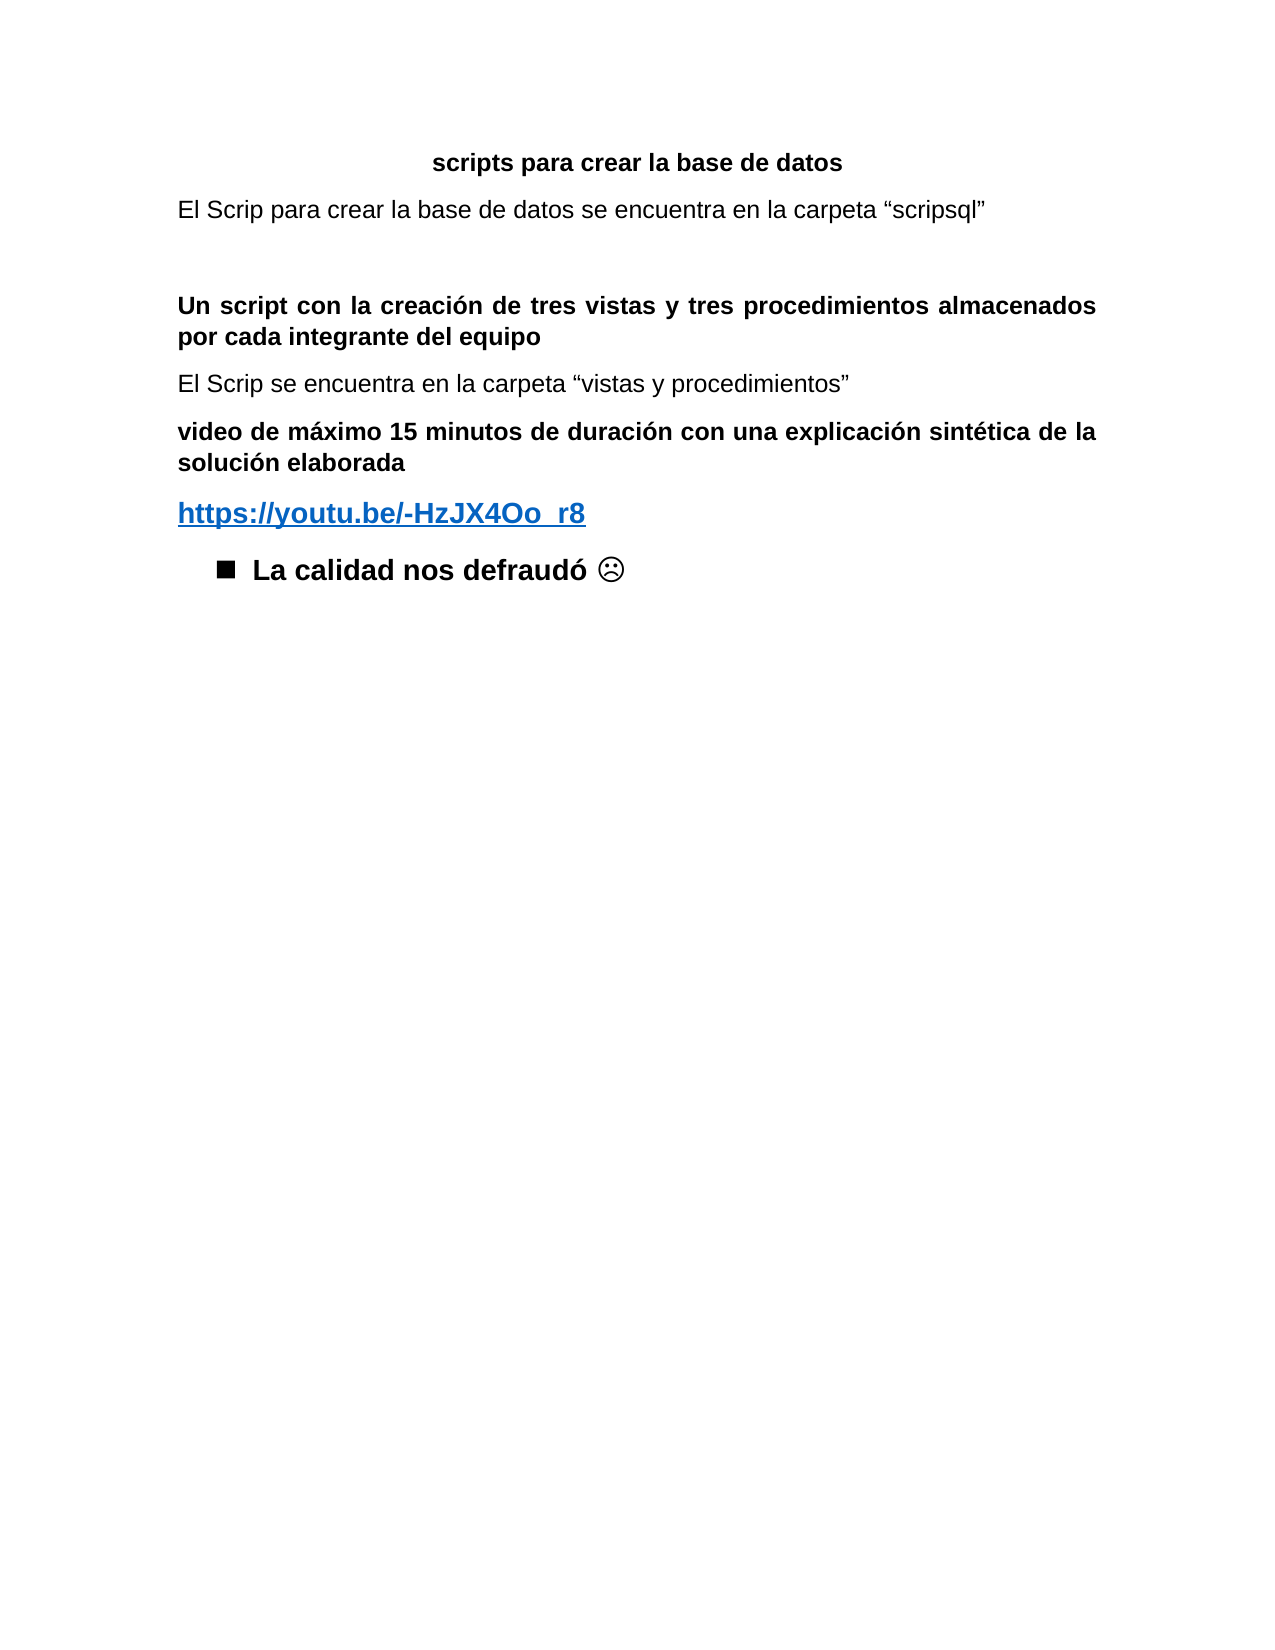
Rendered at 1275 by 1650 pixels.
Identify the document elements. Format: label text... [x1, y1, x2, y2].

text video de máximo 15 minutos de duración con una explicación sintética de la solución elaborada [177, 417, 1098, 477]
list La calidad nos defraudó [215, 549, 1098, 588]
text Un script con la creación de tres vistas y tres procedimientos almacenados por cada integrante del equipo [177, 291, 1098, 351]
text El Scrip para crear la base de datos se encuentra en la carpeta “scripsql” [177, 195, 1098, 224]
text El Scrip se encuentra en la carpeta “vistas y procedimientos” [177, 369, 1098, 398]
text scripts para crear la base de datos [177, 148, 1098, 176]
text https://youtu.be/-HzJX4Oo_r8 [177, 496, 1098, 529]
